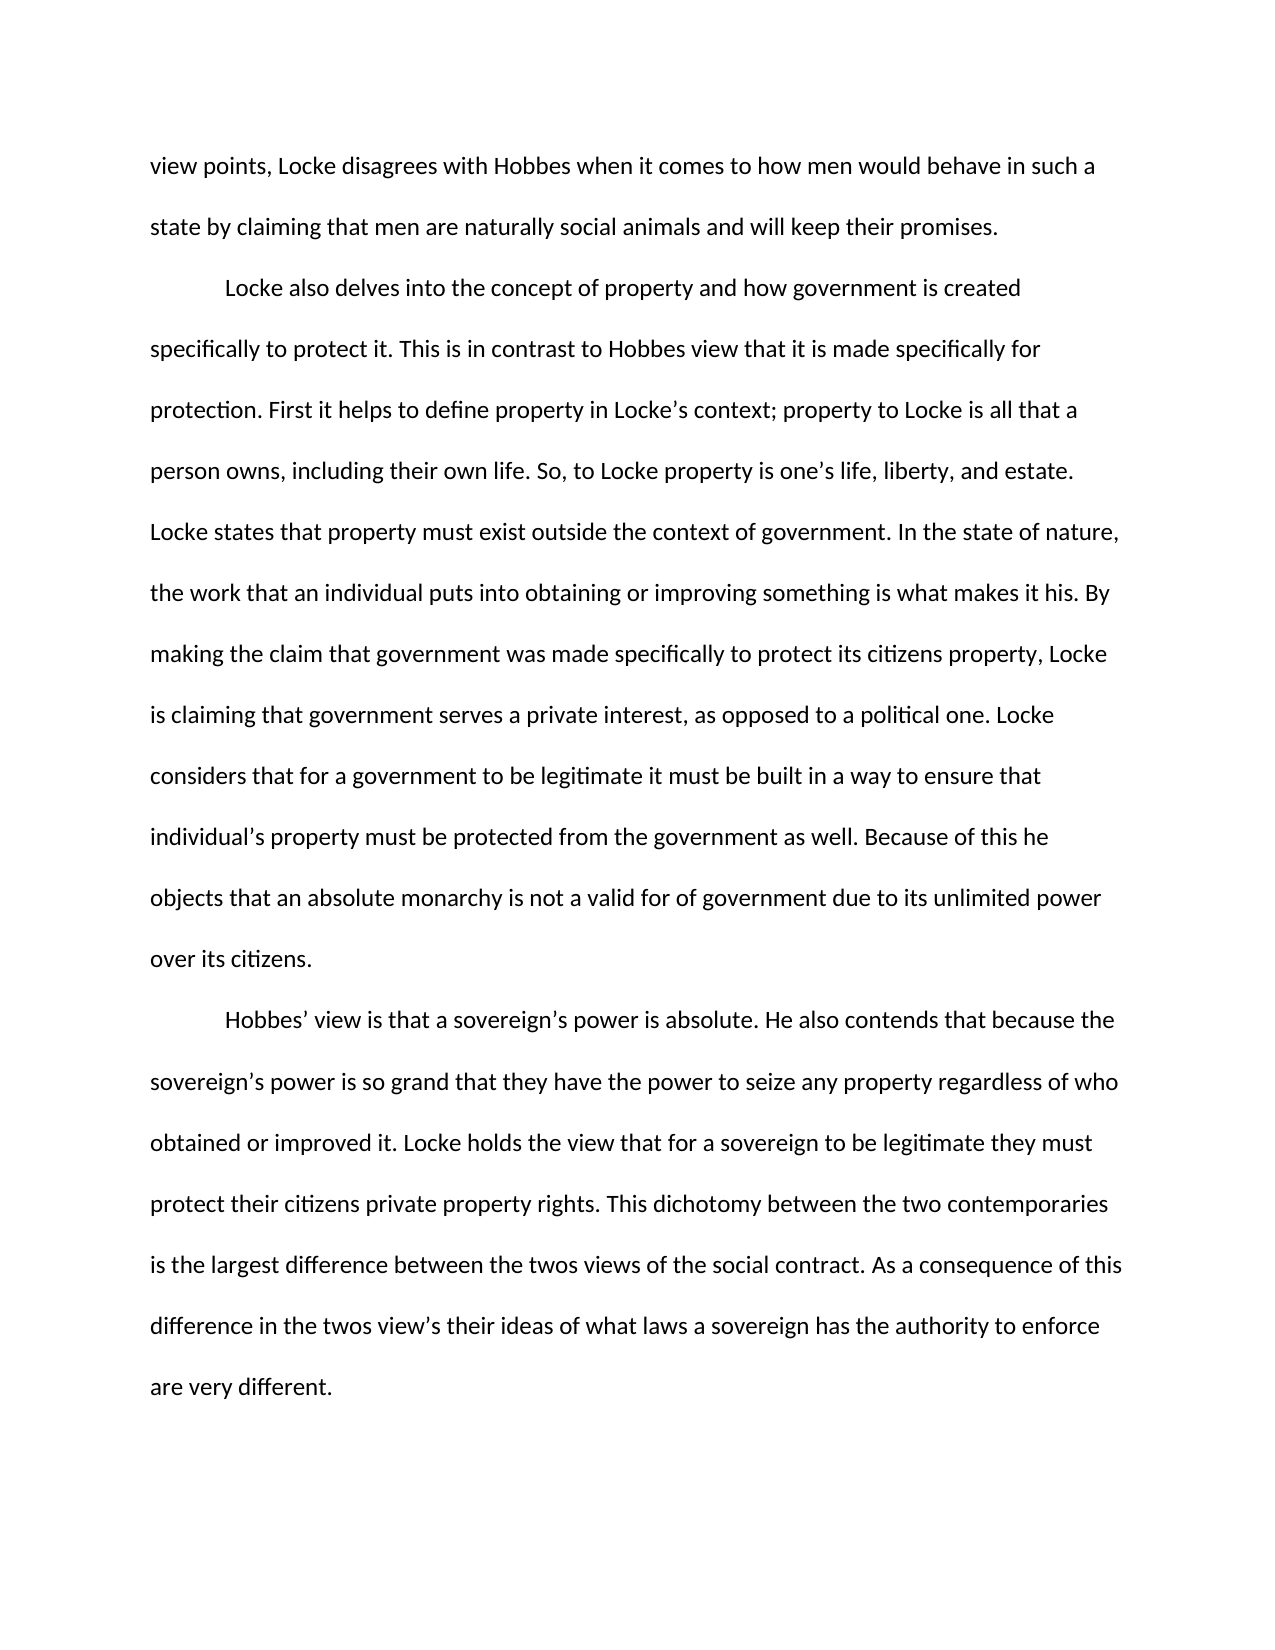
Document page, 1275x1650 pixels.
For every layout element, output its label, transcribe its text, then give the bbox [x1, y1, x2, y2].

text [150, 150, 1125, 242]
text Hobbes’ view is that a sovereign’s power is absolute. He also contends that because the sovereign’s power is so grand that they have the power to seize any property regardless of who obtained or improved it. Locke holds the view that for a sovereign to be legitimate they must protect their citizens private property rights. This dichotomy between the two contemporaries is the largest difference between the twos views of the social contract. As a consequence of this difference in the twos view’s their ideas of what laws a sovereign has the authority to enforce are very different. [150, 1004, 1125, 1401]
text Locke also delves into the concept of property and how government is created specifically to protect it. This is in contrast to Hobbes view that it is made specifically for protection. First it helps to define property in Locke’s context; property to Locke is all that a person owns, including their own life. So, to Locke property is one’s life, liberty, and estate. Locke states that property must exist outside the context of government. In the state of nature, the work that an individual puts into obtaining or improving something is what makes it his. By making the claim that government was made specifically to protect its citizens property, Locke is claiming that government serves a private interest, as opposed to a political one. Locke considers that for a government to be legitimate it must be built in a way to ensure that individual’s property must be protected from the government as well. Because of this he objects that an absolute monarchy is not a valid for of government due to its unlimited power over its citizens. [150, 272, 1125, 974]
